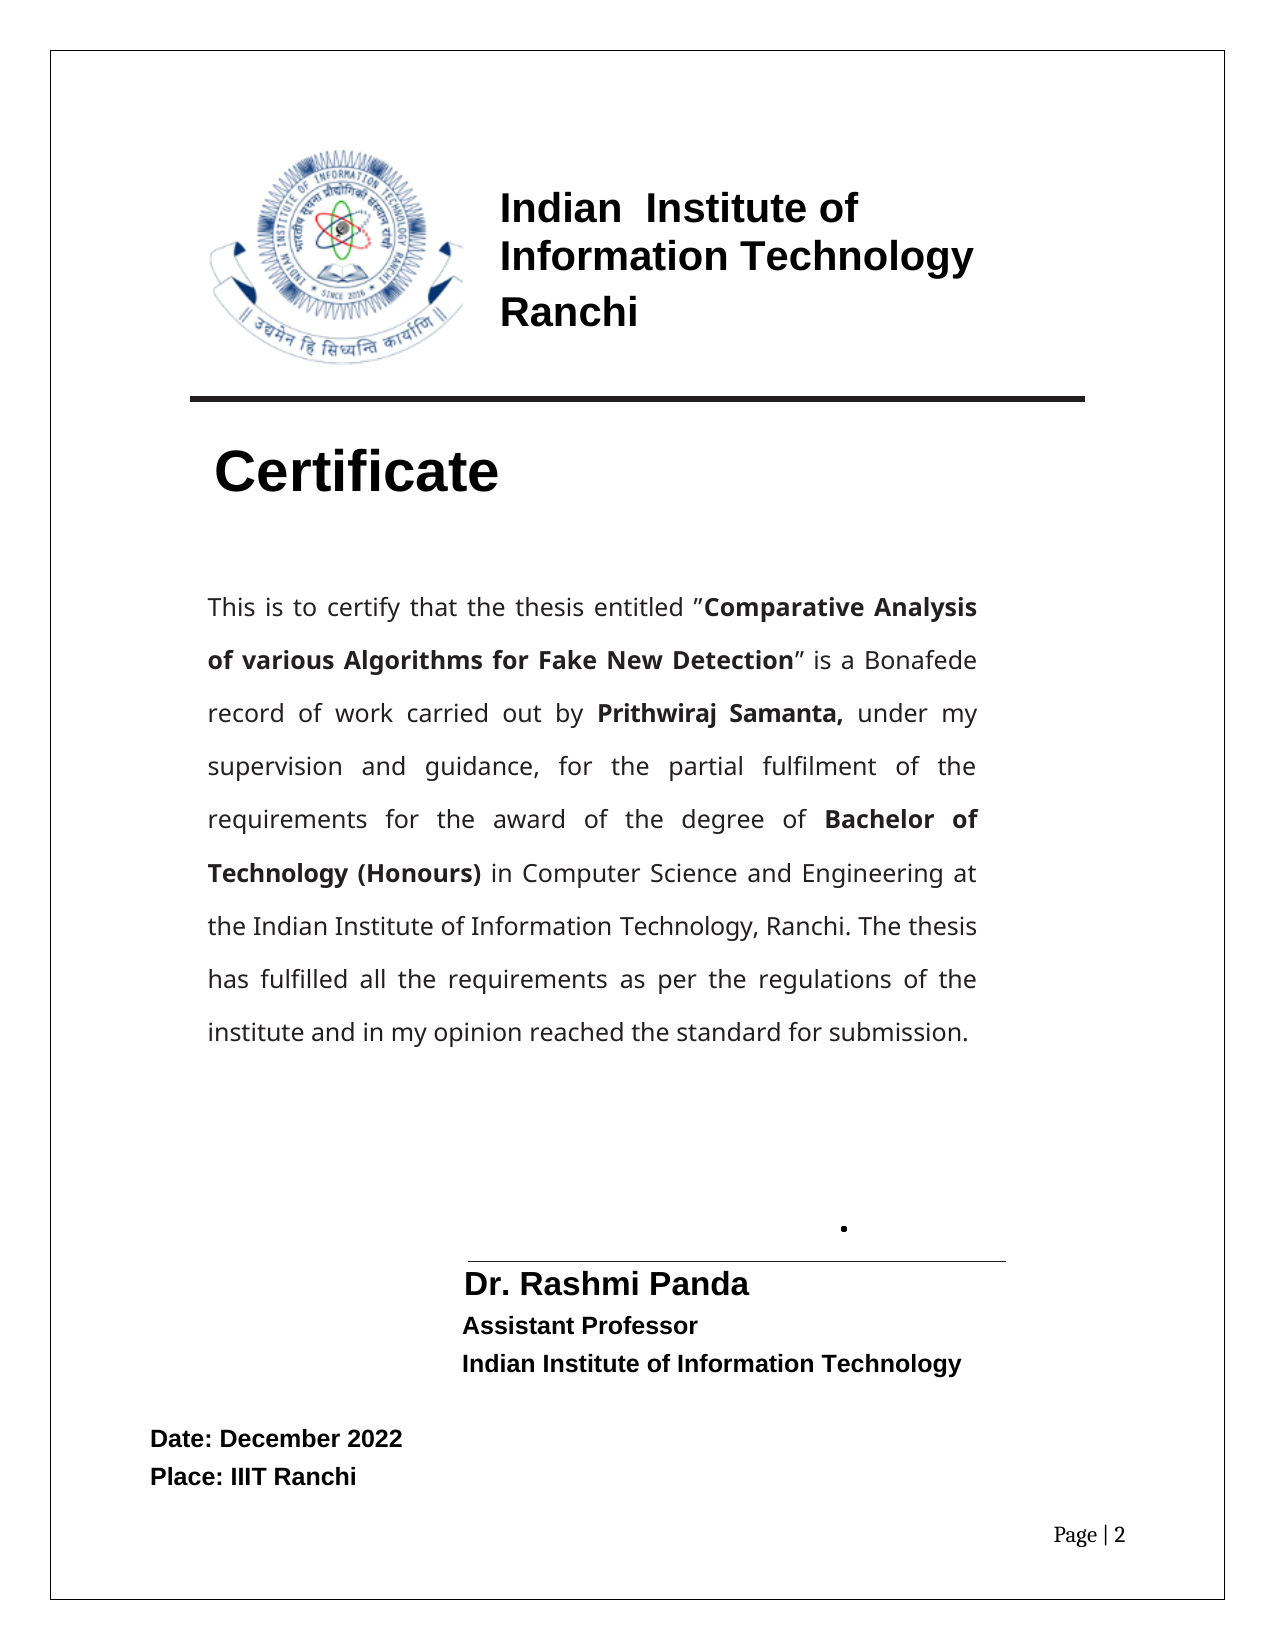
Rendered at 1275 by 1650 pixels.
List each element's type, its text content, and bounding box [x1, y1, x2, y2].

text Assistant Professor [150, 1311, 975, 1340]
text Certificate [150, 437, 975, 504]
text Date: December 2022 [150, 1424, 975, 1453]
text This is to certify that the thesis entitled ”Comparative Analysis of various Algorithms for Fake New Detection” is a Bonafede record of work carried out by Prithwiraj Samanta, under my supervision and guidance, for the partial fulfilment of the requirements for the award of the degree of Bachelor of Technology (Honours) in Computer Science and Engineering at the Indian Institute of Information Technology, Ranchi. The thesis has fulfilled all the requirements as per the regulations of the institute and in my opinion reached the standard for submission. [207, 589, 977, 1049]
text Dr. Rashmi Panda [150, 1263, 975, 1302]
text Place: IIIT Ranchi [150, 1462, 975, 1491]
text Indian Institute of Information Technology [150, 1349, 975, 1377]
text Ranchi [499, 288, 975, 336]
text Indian Institute of Information Technology [499, 183, 975, 279]
